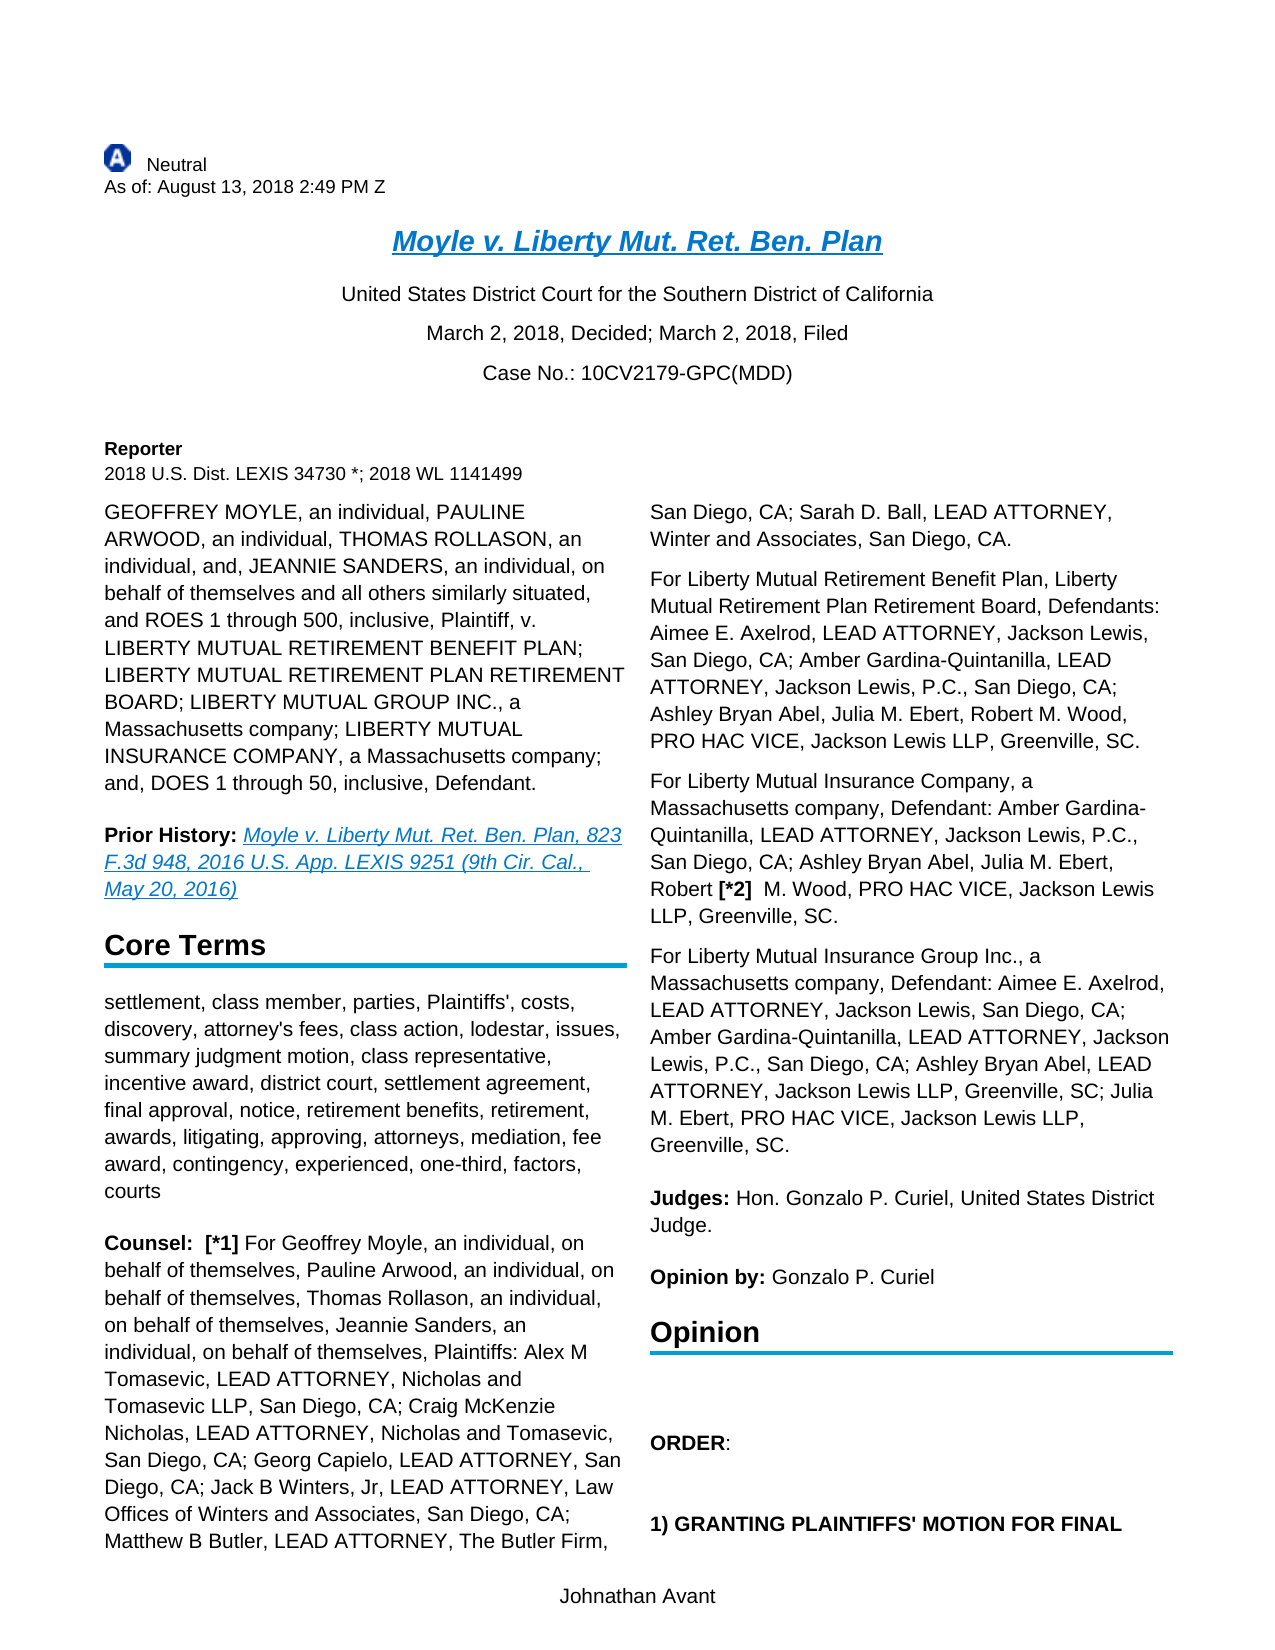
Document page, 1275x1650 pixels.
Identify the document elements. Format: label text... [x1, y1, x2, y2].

text For Liberty Mutual Retirement Benefit Plan, Liberty Mutual Retirement Plan Retirement Board, Defendants: Aimee E. Axelrod, LEAD ATTORNEY, Jackson Lewis, San Diego, CA; Amber Gardina-Quintanilla, LEAD ATTORNEY, Jackson Lewis, P.C., San Diego, CA; Ashley Bryan Abel, Julia M. Ebert, Robert M. Wood, PRO HAC VICE, Jackson Lewis LLP, Greenville, SC. [650, 563, 1171, 753]
text Reporter [104, 434, 1171, 459]
text Prior History: Moyle v. Liberty Mut. Ret. Ben. Plan, 823 F.3d 948, 2016 U.S. App. LEXIS 9251 (9th Cir. Cal., May 20, 2016) [104, 820, 625, 901]
text ORDER: [650, 1399, 1171, 1455]
text Case No.: 10CV2179-GPC(MDD) [104, 358, 1171, 385]
text For Liberty Mutual Insurance Group Inc., a Massachusetts company, Defendant: Aimee E. Axelrod, LEAD ATTORNEY, Jackson Lewis, San Diego, CA; Amber Gardina-Quintanilla, LEAD ATTORNEY, Jackson Lewis, P.C., San Diego, CA; Ashley Bryan Abel, LEAD ATTORNEY, Jackson Lewis LLP, Greenville, SC; Julia M. Ebert, PRO HAC VICE, Jackson Lewis LLP, Greenville, SC. [650, 941, 1171, 1157]
text Counsel: [*1] For Geoffrey Moyle, an individual, on behalf of themselves, Pauline Arwood, an individual, on behalf of themselves, Thomas Rollason, an individual, on behalf of themselves, Jeannie Sanders, an individual, on behalf of themselves, Plaintiffs: Alex M Tomasevic, LEAD ATTORNEY, Nicholas and Tomasevic LLP, San Diego, CA; Craig McKenzie Nicholas, LEAD ATTORNEY, Nicholas and Tomasevic, San Diego, CA; Georg Capielo, LEAD ATTORNEY, San Diego, CA; Jack B Winters, Jr, LEAD ATTORNEY, Law Offices of Winters and Associates, San Diego, CA; Matthew B Butler, LEAD ATTORNEY, The Butler Firm, San Diego, CA; Sarah D. Ball, LEAD ATTORNEY, Winter and Associates, San Diego, CA. [104, 1228, 625, 1553]
text Opinion by: Gonzalo P. Curiel [650, 1261, 1171, 1288]
text Neutral As of: August 13, 2018 2:49 PM Z [104, 145, 1171, 197]
text Opinion [650, 1313, 1171, 1349]
text Judges: Hon. Gonzalo P. Curiel, United States District Judge. [650, 1182, 1171, 1236]
text 2018 U.S. Dist. LEXIS 34730 *; 2018 WL 1141499 [104, 459, 1171, 484]
text United States District Court for the Southern District of California [104, 278, 1171, 306]
text For Liberty Mutual Insurance Company, a Massachusetts company, Defendant: Amber Gardina-Quintanilla, LEAD ATTORNEY, Jackson Lewis, P.C., San Diego, CA; Ashley Bryan Abel, Julia M. Ebert, Robert [*2] M. Wood, PRO HAC VICE, Jackson Lewis LLP, Greenville, SC. [650, 766, 1171, 928]
picture [104, 144, 131, 172]
text March 2, 2018, Decided; March 2, 2018, Filed [104, 318, 1171, 345]
text settlement, class member, parties, Plaintiffs', costs, discovery, attorney's fees, class action, lodestar, issues, summary judgment motion, class representative, incentive award, district court, settlement agreement, final approval, notice, retirement benefits, retirement, awards, litigating, approving, attorneys, mediation, fee award, contingency, experienced, one-third, factors, courts [104, 986, 625, 1203]
subtitle Moyle v. Liberty Mut. Ret. Ben. Plan [104, 222, 1171, 258]
text 1) GRANTING PLAINTIFFS' MOTION FOR FINAL APPROVAL OF CLASS ACTION SETTLEMENT; [650, 1480, 1171, 1536]
text GEOFFREY MOYLE, an individual, PAULINE ARWOOD, an individual, THOMAS ROLLASON, an individual, and, JEANNIE SANDERS, an individual, on behalf of themselves and all others similarly situated, and ROES 1 through 500, inclusive, Plaintiff, v. LIBERTY MUTUAL RETIREMENT BENEFIT PLAN; LIBERTY MUTUAL RETIREMENT PLAN RETIREMENT BOARD; LIBERTY MUTUAL GROUP INC., a Massachusetts company; LIBERTY MUTUAL INSURANCE COMPANY, a Massachusetts company; and, DOES 1 through 50, inclusive, Defendant. [104, 497, 625, 795]
text Core Terms [104, 926, 625, 961]
